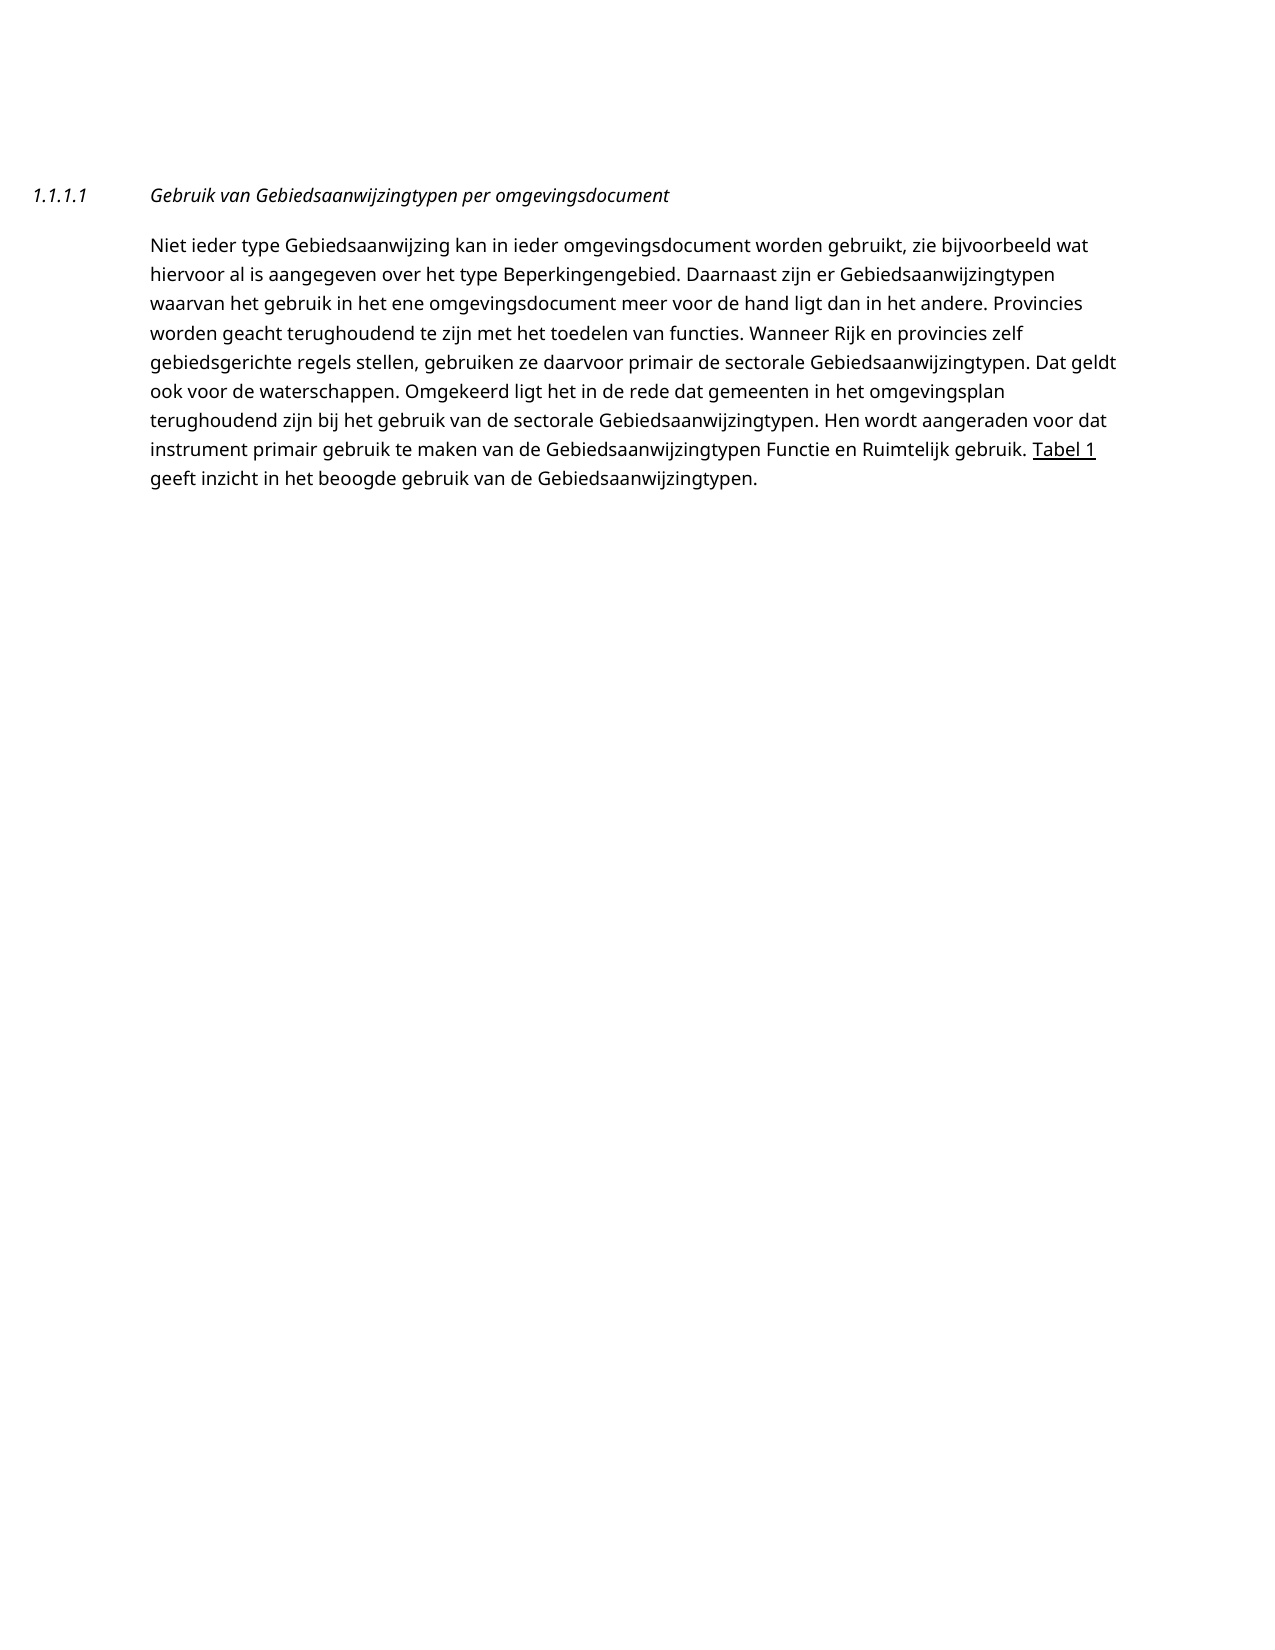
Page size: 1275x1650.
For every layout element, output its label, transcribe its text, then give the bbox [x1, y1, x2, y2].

subtitle Gebruik van Gebiedsaanwijzingtypen per omgevingsdocument [32, 179, 1125, 208]
text Niet ieder type Gebiedsaanwijzing kan in ieder omgevingsdocument worden gebruikt, zie bijvoorbeeld wat hiervoor al is aangegeven over het type Beperkingengebied. Daarnaast zijn er Gebiedsaanwijzingtypen waarvan het gebruik in het ene omgevingsdocument meer voor de hand ligt dan in het andere. Provincies worden geacht terughoudend te zijn met het toedelen van functies. Wanneer Rijk en provincies zelf gebiedsgerichte regels stellen, gebruiken ze daarvoor primair de sectorale Gebiedsaanwijzingtypen. Dat geldt ook voor de waterschappen. Omgekeerd ligt het in de rede dat gemeenten in het omgevingsplan terughoudend zijn bij het gebruik van de sectorale Gebiedsaanwijzingtypen. Hen wordt aangeraden voor dat instrument primair gebruik te maken van de Gebiedsaanwijzingtypen Functie en Ruimtelijk gebruik. Tabel 6 geeft inzicht in het beoogde gebruik van de Gebiedsaanwijzingtypen. [150, 229, 1125, 492]
